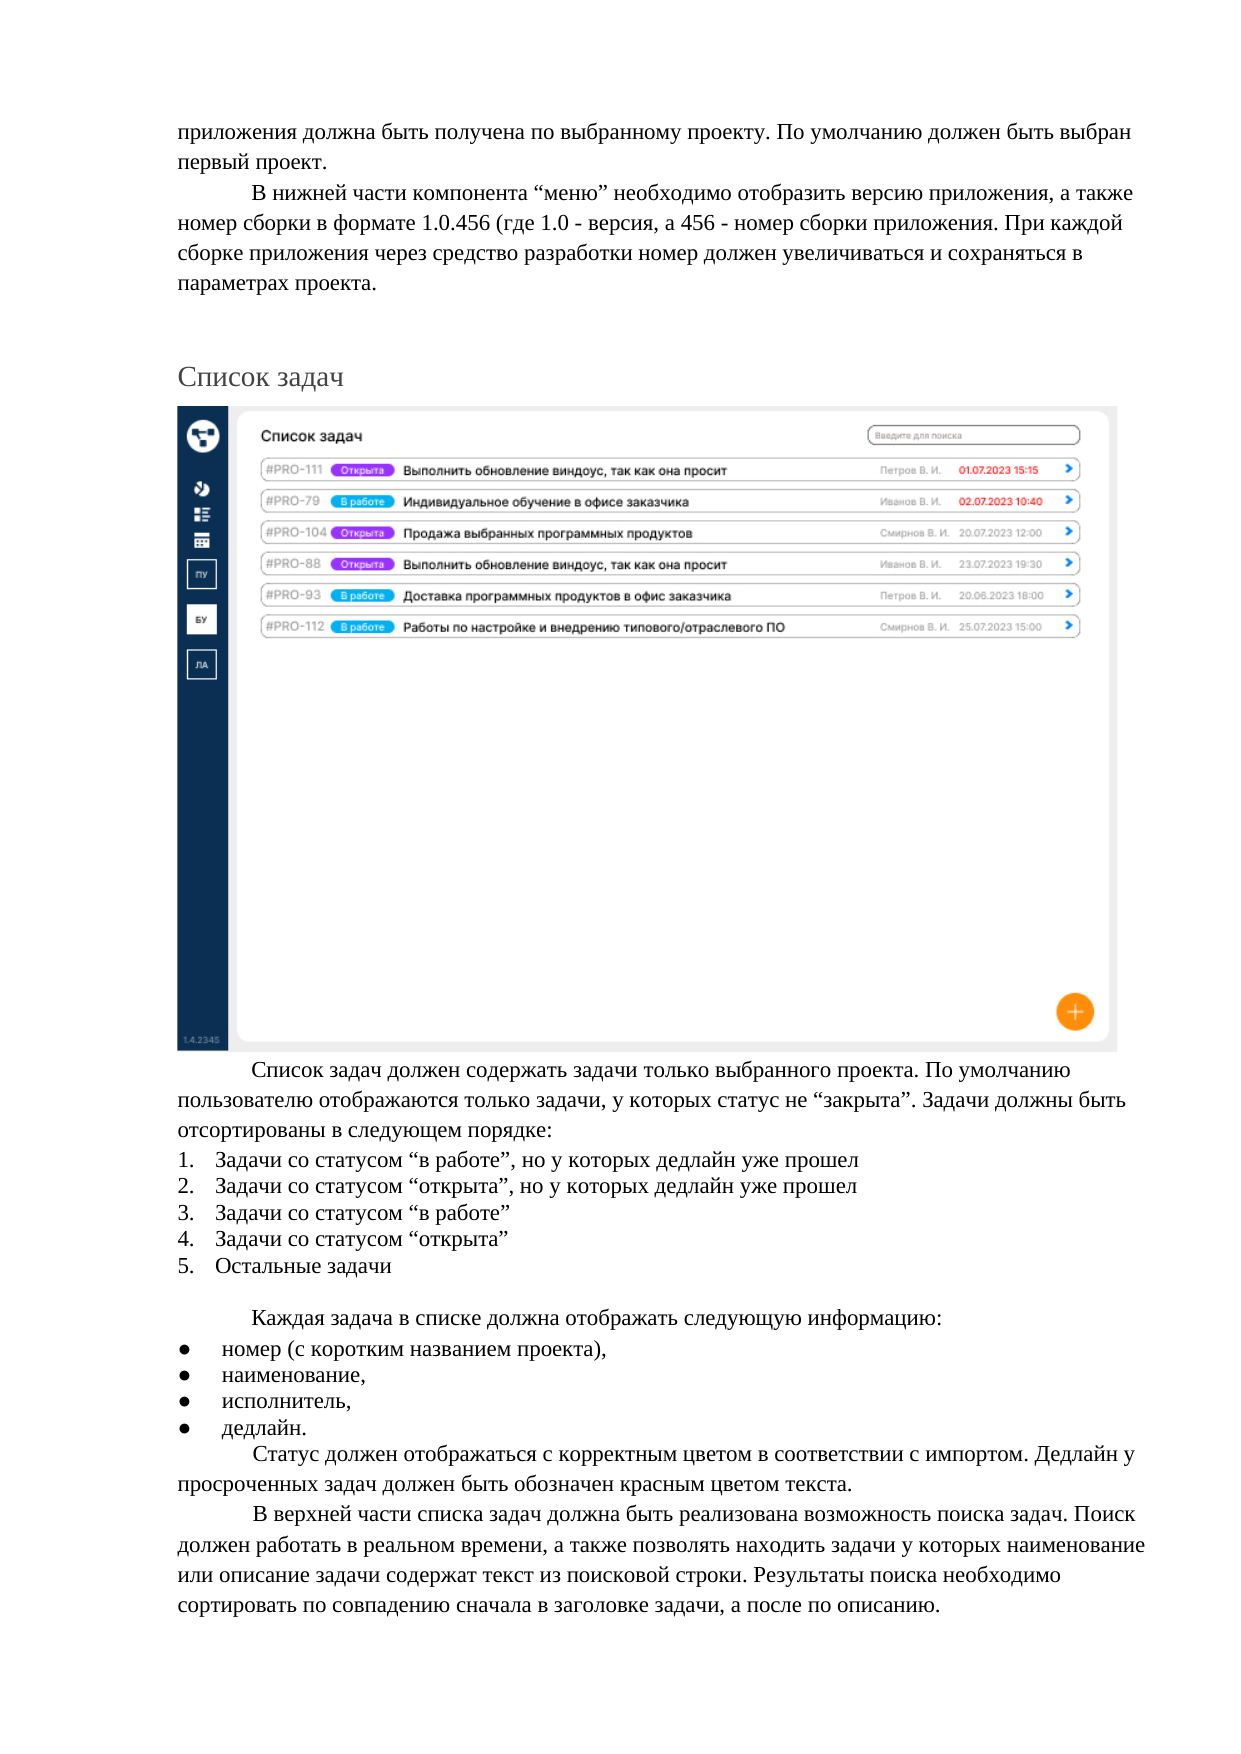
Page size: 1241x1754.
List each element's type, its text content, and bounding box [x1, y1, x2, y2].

text Каждая задача в списке должна отображать следующую информацию: [177, 1304, 1152, 1331]
list номер (с коротким названием проекта), [177, 1334, 1152, 1361]
list Задачи со статусом “открыта” [177, 1225, 1152, 1252]
list Задачи со статусом “в работе”, но у которых дедлайн уже прошел [177, 1146, 1152, 1173]
text В нижней части компонента “меню” необходимо отобразить версию приложения, а также номер сборки в формате 1.0.456 (где 1.0 - версия, а 456 - номер сборки приложения. При каждой сборке приложения через средство разработки номер должен увеличиваться и сохраняться в параметрах проекта. [177, 178, 1152, 296]
list Задачи со статусом “открыта”, но у которых дедлайн уже прошел [177, 1173, 1152, 1199]
subtitle Список задач [177, 359, 1152, 393]
list исполнитель, [177, 1387, 1152, 1414]
picture [177, 406, 1118, 1052]
text В верхней части списка задач должна быть реализована возможность поиска задач. Поиск должен работать в реальном времени, а также позволять находить задачи у которых наименование или описание задачи содержат текст из поисковой строки. Результаты поиска необходимо сортировать по совпадению сначала в заголовке задачи, а после по описанию. [177, 1500, 1152, 1617]
text Статус должен отображаться с корректным цветом в соответствии с импортом. Дедлайн у просроченных задач должен быть обозначен красным цветом текста. [177, 1440, 1152, 1497]
list Задачи со статусом “в работе” [177, 1199, 1152, 1225]
list Остальные задачи [177, 1252, 1152, 1278]
list наименование, [177, 1361, 1152, 1387]
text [177, 118, 1152, 175]
list дедлайн. [177, 1414, 1152, 1440]
text Список задач должен содержать задачи только выбранного проекта. По умолчанию пользователю отображаются только задачи, у которых статус не “закрыта”. Задачи должны быть отсортированы в следующем порядке: [177, 1056, 1152, 1142]
